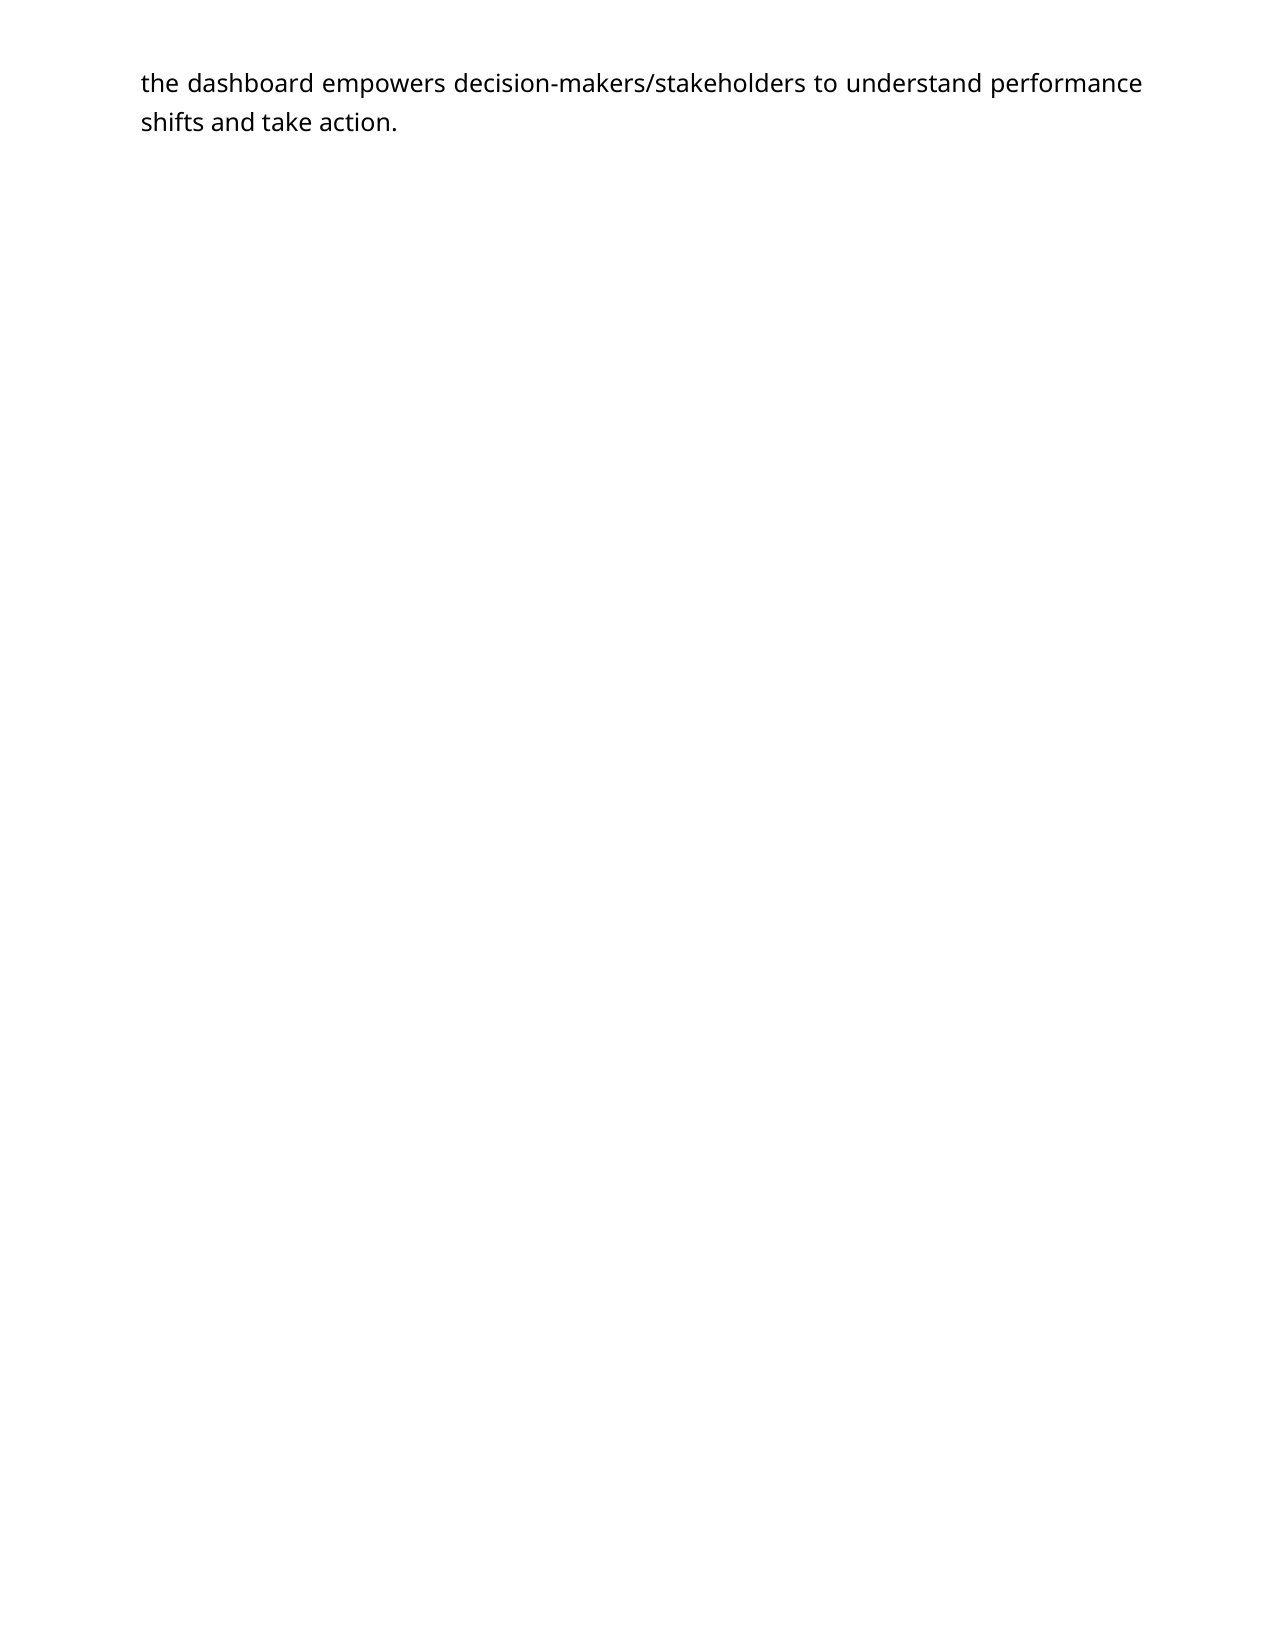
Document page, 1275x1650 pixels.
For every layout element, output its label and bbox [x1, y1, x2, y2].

text [141, 66, 1144, 139]
